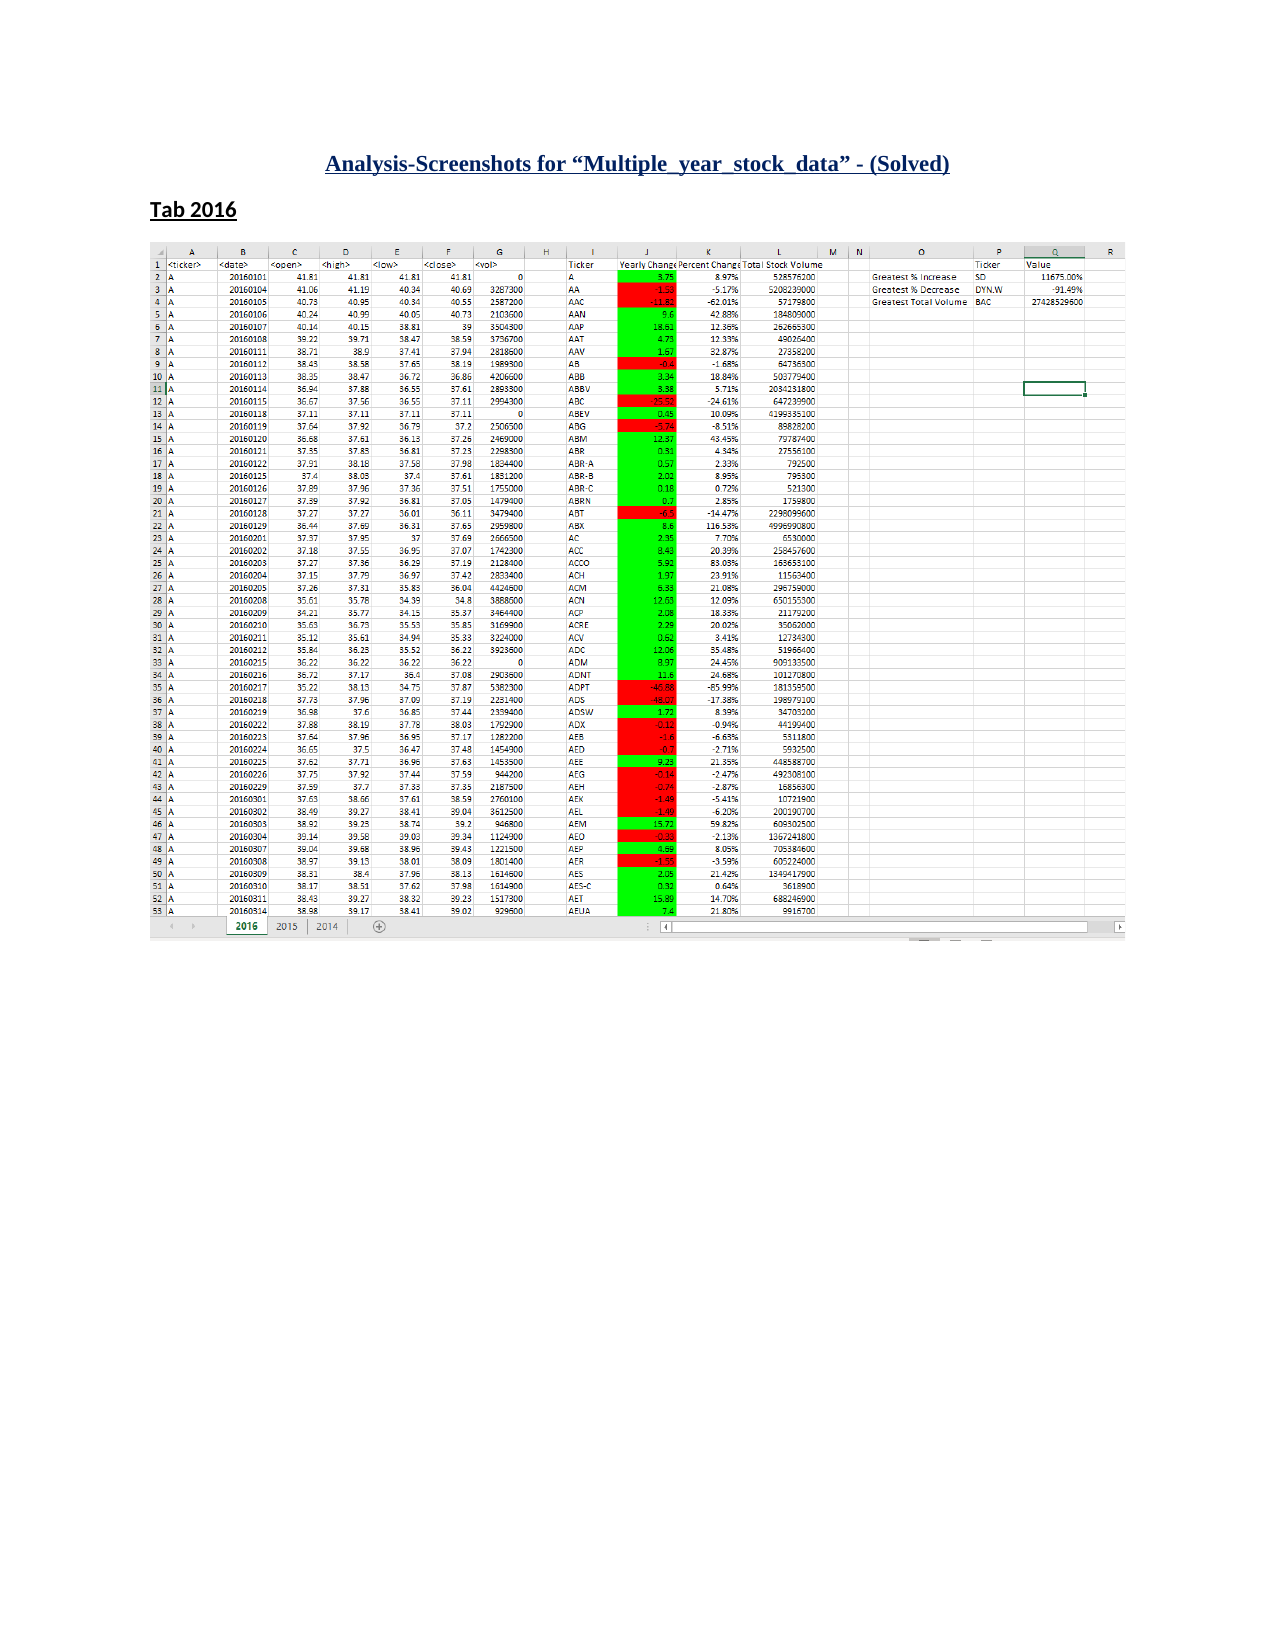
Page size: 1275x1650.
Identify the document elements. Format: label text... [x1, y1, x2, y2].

text Tab 2016 [150, 195, 1125, 223]
picture [150, 242, 1125, 941]
text Analysis-Screenshots for “Multiple_year_stock_data” - (Solved) [150, 150, 1125, 176]
